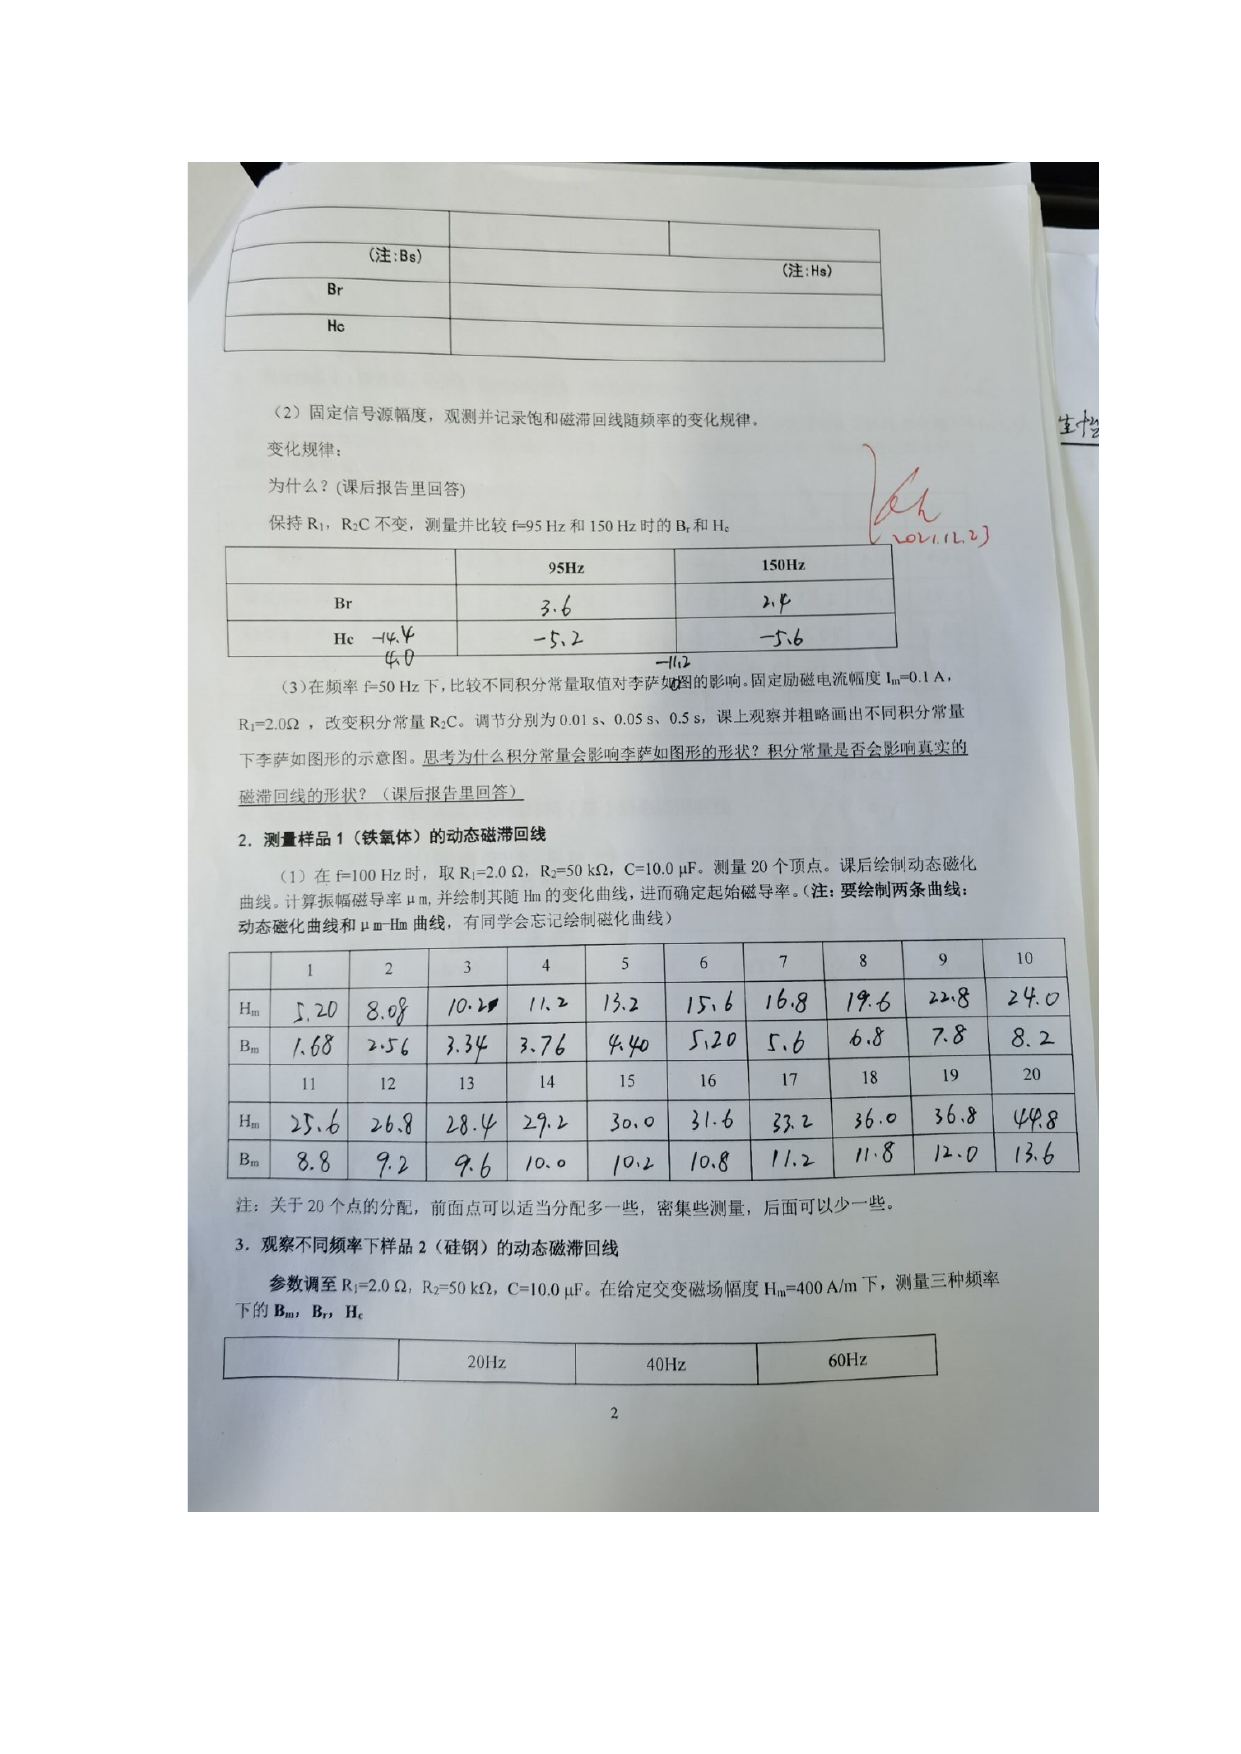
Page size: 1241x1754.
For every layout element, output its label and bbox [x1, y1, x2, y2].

picture [189, 163, 1098, 1512]
